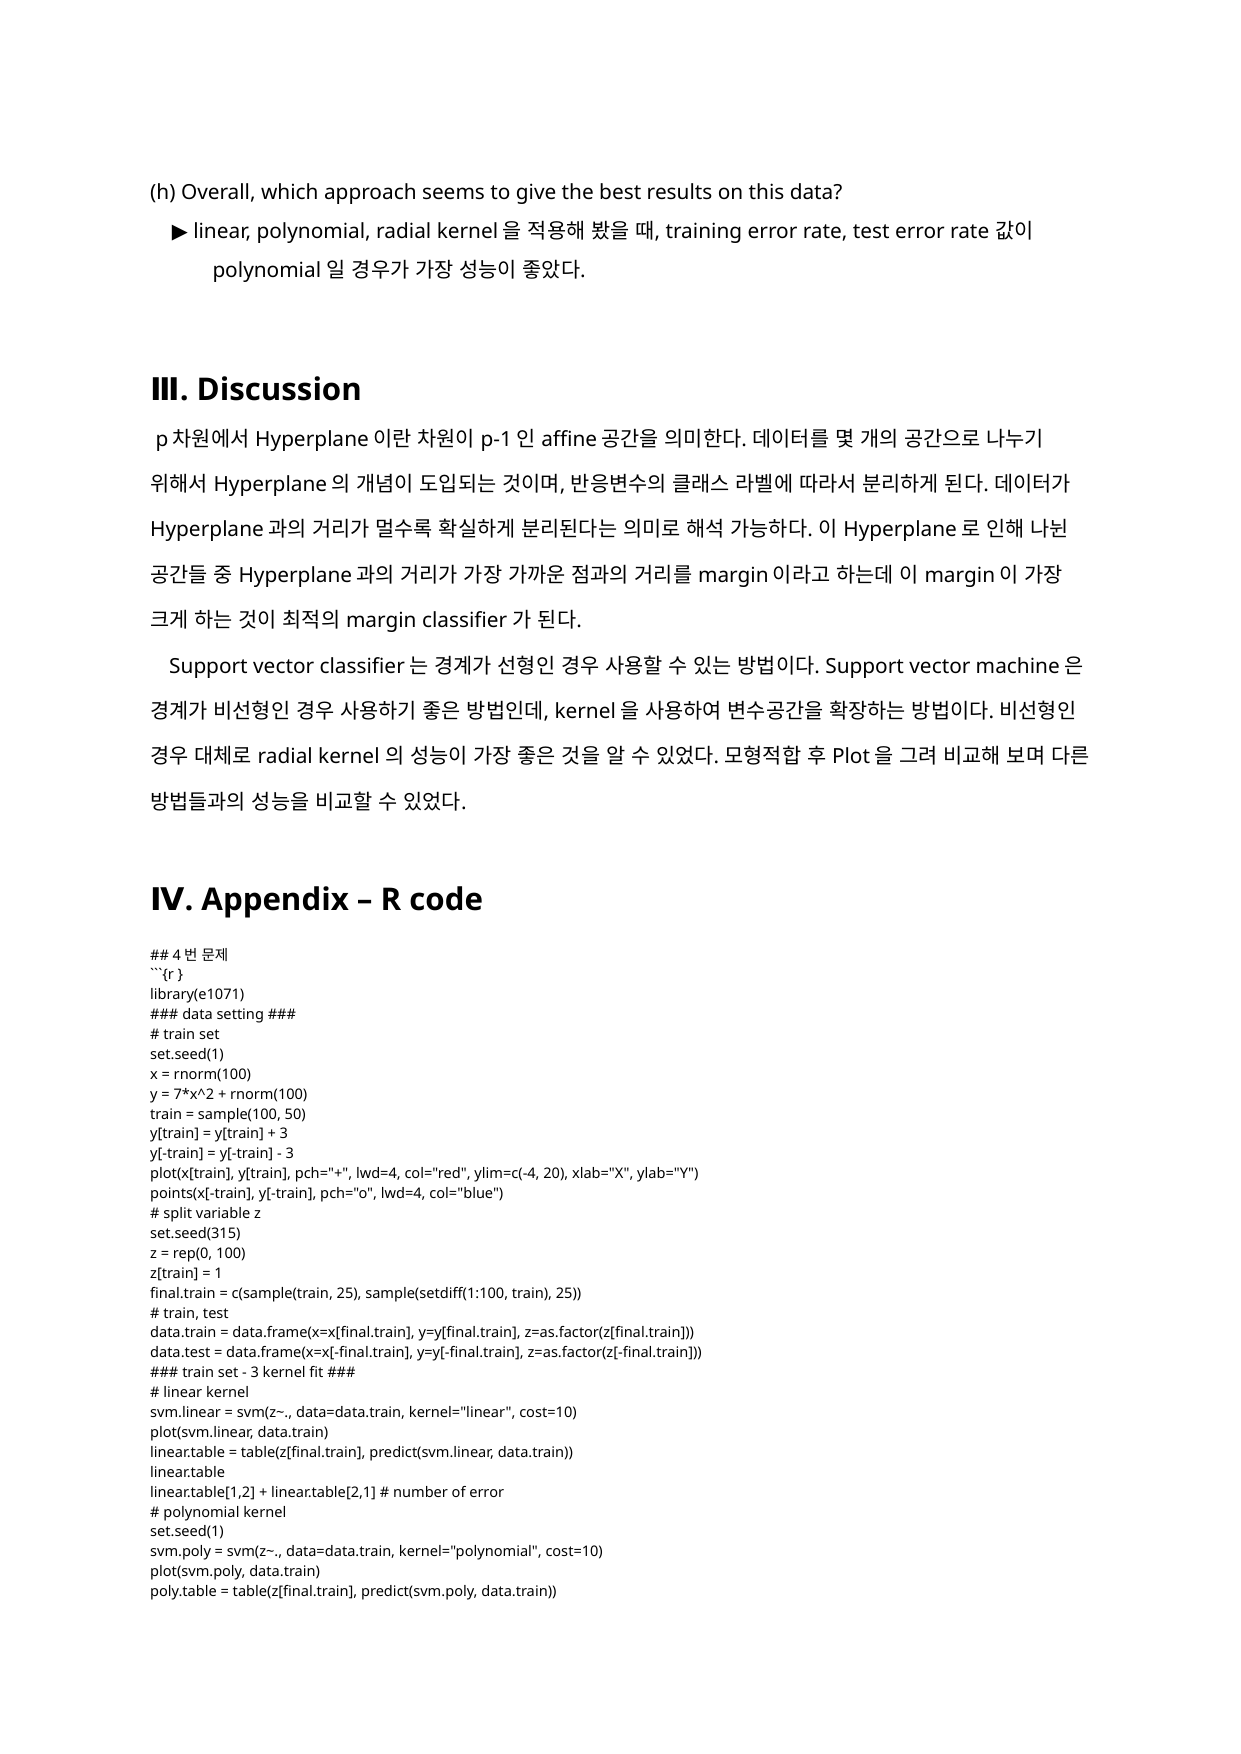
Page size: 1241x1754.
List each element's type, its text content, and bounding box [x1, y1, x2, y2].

text points(x[-train], y[-train], pch="o", lwd=4, col="blue") [150, 1183, 1090, 1203]
text # polynomial kernel [150, 1501, 1090, 1521]
text set.seed(1) [150, 1521, 1090, 1541]
text polynomial 일 경우가 가장 성능이 좋았다. [150, 253, 1090, 284]
text set.seed(1) [150, 1044, 1090, 1064]
text Ⅲ. Discussion [150, 367, 1090, 409]
text svm.poly = svm(z~., data=data.train, kernel="polynomial", cost=10) [150, 1541, 1090, 1561]
text plot(svm.linear, data.train) [150, 1422, 1090, 1442]
text z[train] = 1 [150, 1263, 1090, 1282]
text # split variable z [150, 1203, 1090, 1223]
text set.seed(315) [150, 1223, 1090, 1243]
text linear.table [150, 1462, 1090, 1481]
text data.test = data.frame(x=x[-final.train], y=y[-final.train], z=as.factor(z[-final.train])) [150, 1342, 1090, 1362]
text ### data setting ### [150, 1004, 1090, 1024]
text z = rep(0, 100) [150, 1243, 1090, 1263]
text p차원에서 Hyperplane이란 차원이 p-1인 affine공간을 의미한다. 데이터를 몇 개의 공간으로 나누기 위해서 Hyperplane의 개념이 도입되는 것이며, 반응변수의 클래스 라벨에 따라서 분리하게 된다. 데이터가 Hyperplane과의 거리가 멀수록 확실하게 분리된다는 의미로 해석 가능하다. 이 Hyperplane로 인해 나뉜 공간들 중 Hyperplane과의 거리가 가장 가까운 점과의 거리를 margin이라고 하는데 이 margin이 가장 크게 하는 것이 최적의 margin classifier 가 된다. [150, 422, 1090, 634]
text ▶ linear, polynomial, radial kernel을 적용해 봤을 때, training error rate, test error rate 값이 [150, 214, 1090, 244]
text # train, test [150, 1302, 1090, 1322]
text final.train = c(sample(train, 25), sample(setdiff(1:100, train), 25)) [150, 1282, 1090, 1302]
text linear.table[1,2] + linear.table[2,1] # number of error [150, 1481, 1090, 1501]
text # linear kernel [150, 1382, 1090, 1402]
text ```{r } [150, 964, 1090, 984]
text ## 4번 문제 [150, 943, 1090, 964]
text # train set [150, 1024, 1090, 1044]
text Support vector classifier는 경계가 선형인 경우 사용할 수 있는 방법이다. Support vector machine은 경계가 비선형인 경우 사용하기 좋은 방법인데, kernel을 사용하여 변수공간을 확장하는 방법이다. 비선형인 경우 대체로 radial kernel 의 성능이 가장 좋은 것을 알 수 있었다. 모형적합 후 Plot을 그려 비교해 보며 다른 방법들과의 성능을 비교할 수 있었다. [150, 649, 1090, 816]
text y[-train] = y[-train] - 3 [150, 1143, 1090, 1163]
text plot(svm.poly, data.train) [150, 1561, 1090, 1581]
text ### train set - 3 kernel fit ### [150, 1362, 1090, 1382]
text plot(x[train], y[train], pch="+", lwd=4, col="red", ylim=c(-4, 20), xlab="X", ylab="Y") [150, 1163, 1090, 1183]
text poly.table = table(z[final.train], predict(svm.poly, data.train)) [150, 1581, 1090, 1601]
text svm.linear = svm(z~., data=data.train, kernel="linear", cost=10) [150, 1402, 1090, 1422]
text x = rnorm(100) [150, 1064, 1090, 1083]
text y = 7*x^2 + rnorm(100) [150, 1083, 1090, 1103]
text library(e1071) [150, 984, 1090, 1004]
text (h) Overall, which approach seems to give the best results on this data? [150, 177, 1090, 206]
text y[train] = y[train] + 3 [150, 1123, 1090, 1143]
text linear.table = table(z[final.train], predict(svm.linear, data.train)) [150, 1442, 1090, 1462]
text train = sample(100, 50) [150, 1103, 1090, 1123]
text Ⅳ. Appendix – R code [150, 877, 1090, 920]
text data.train = data.frame(x=x[final.train], y=y[final.train], z=as.factor(z[final.train])) [150, 1322, 1090, 1342]
